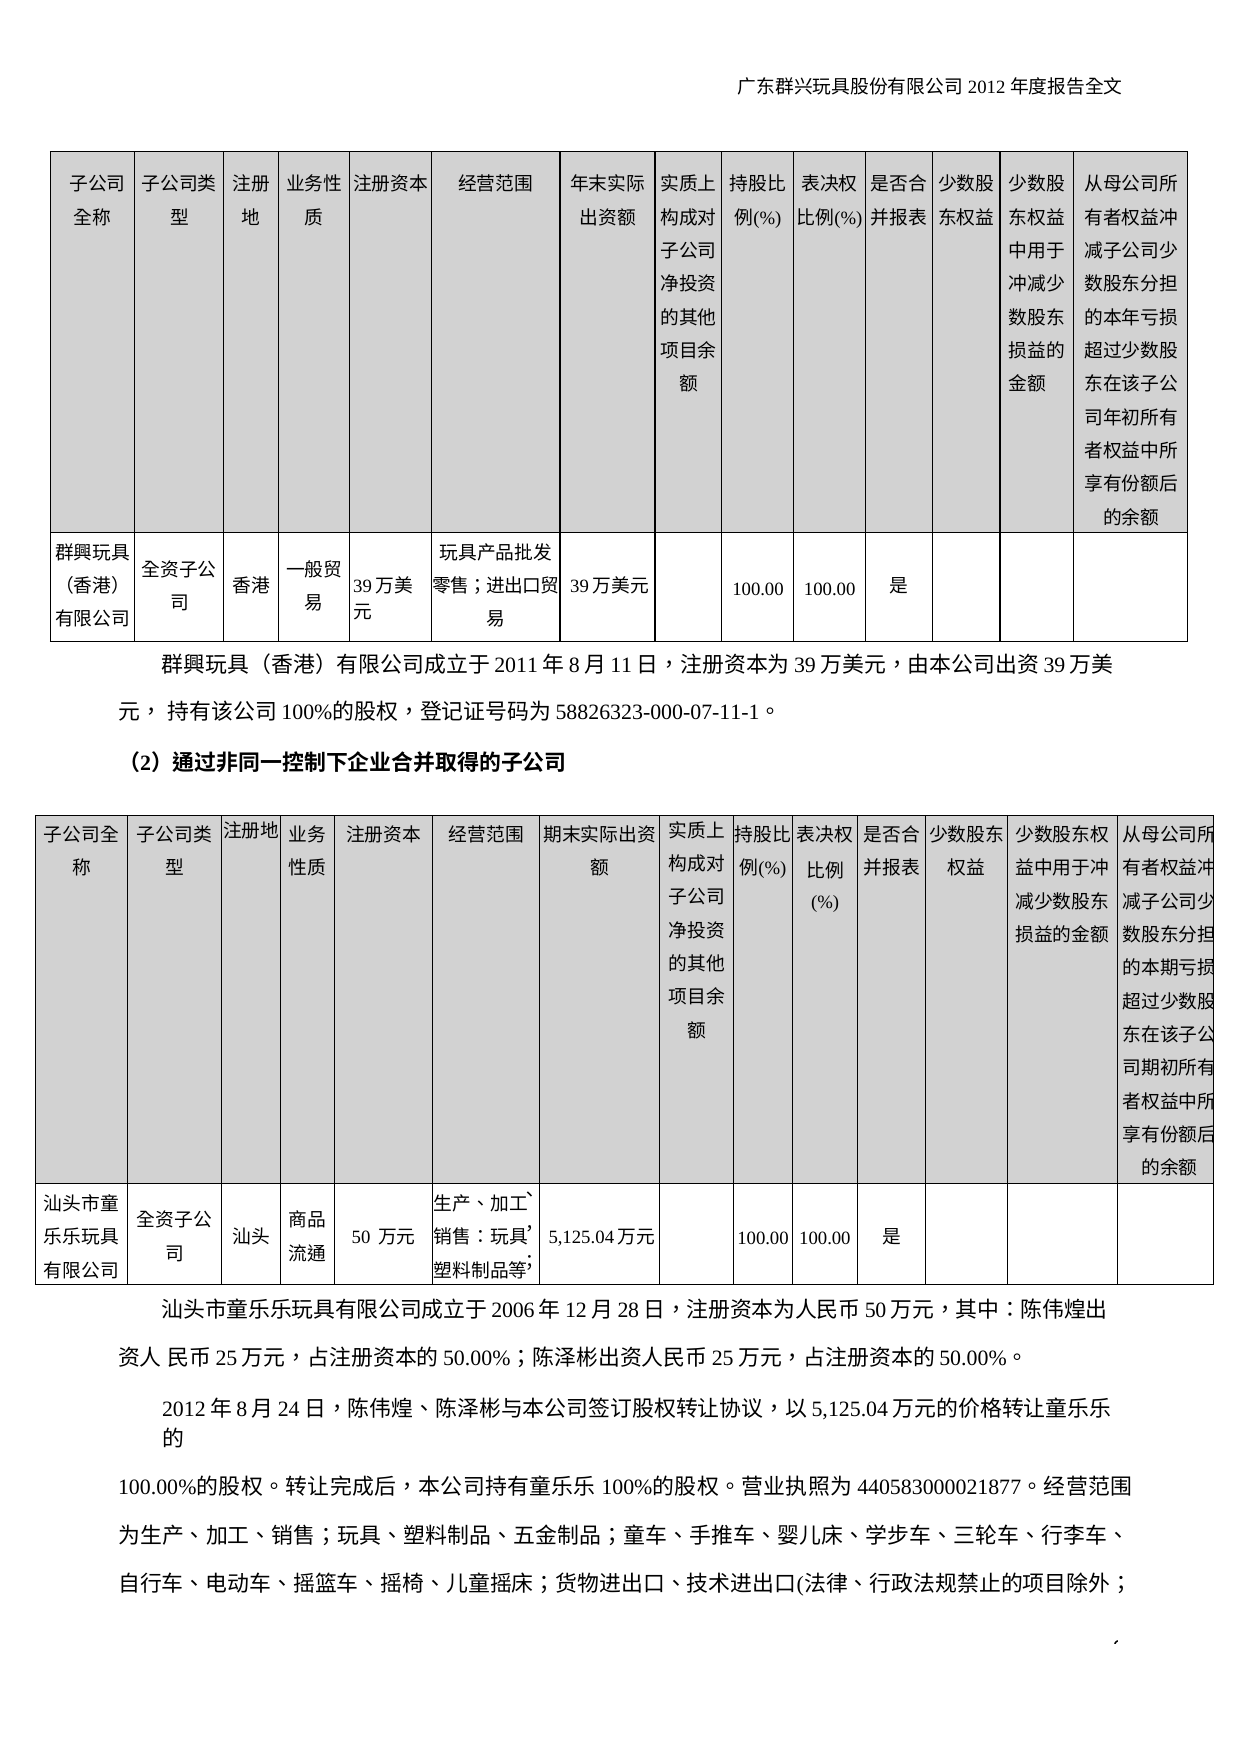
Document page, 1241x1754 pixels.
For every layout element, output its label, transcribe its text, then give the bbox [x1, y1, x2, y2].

table_cell [656, 533, 721, 641]
table_cell 39万美元 [561, 533, 654, 641]
text 、 [518, 1184, 539, 1207]
table_cell 100.00 [794, 533, 865, 641]
table_cell 一般贸 易 [279, 533, 349, 641]
table_header 注册资本 [350, 152, 431, 532]
table_cell [1074, 533, 1187, 641]
text 汕头市童乐乐玩具有限公司成立于2006年12月28日，注册资本为人民币50万元，其中：陈伟煌出资人 民币25万元，占注册资本的50.00%；陈泽彬出资人民币25万元，占注册资本的50.00%。 [118, 1294, 1123, 1372]
text ， [518, 1215, 539, 1240]
table_header 子公司 全称 [51, 152, 134, 532]
table_cell [1001, 533, 1073, 641]
table_header 经营范围 [432, 152, 559, 532]
table_header 少数股 东权益 [933, 152, 999, 532]
table_header 子公司类 型 [135, 152, 223, 532]
table_header 从母公司所 有者权益冲 减子公司少 数股东分担 的本年亏损 超过少数股 东在该子公 司年初所有 者权益中所 享有份额后 的余额 [1074, 152, 1187, 532]
table_header 是否合 并报表 [866, 152, 932, 532]
table_header 实质上 构成对 子公司 净投资 的其他 项目余 额 [656, 152, 721, 532]
table_header 年末实际 出资额 [561, 152, 654, 532]
table_cell 39万美元 [350, 533, 431, 641]
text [118, 1471, 1132, 1598]
table_header 少数股 东权益 中用于 冲减少 数股东 损益的 金额 [1001, 152, 1073, 532]
table_cell 玩具产品批发 零售；进出口贸 易 [432, 533, 559, 641]
text 2012年8月24日，陈伟煌、陈泽彬与本公司签订股权转让协议，以5,125.04万元的价格转让童乐乐的 [162, 1393, 1123, 1453]
table_header 表决权 比例(%) [794, 152, 865, 532]
table_header 业务性 质 [279, 152, 349, 532]
subtitle （2）通过非同一控制下企业合并取得的子公司 [118, 747, 1123, 777]
table_cell 全资子公 司 [135, 533, 223, 641]
table_cell 是 [866, 533, 932, 641]
table_cell 香港 [224, 533, 278, 641]
table_cell 群興玩具 （香港） 有限公司 [51, 533, 134, 641]
table_header 持股比 例(%) [722, 152, 793, 532]
text 群興玩具（香港）有限公司成立于2011年8月11日，注册资本为39万美元，由本公司出资39万美元， 持有该公司100%的股权，登记证号码为58826323-000-07-11-1。 [118, 648, 1123, 726]
table_cell [933, 533, 999, 641]
text ； [518, 1248, 539, 1274]
table_header 注册 地 [224, 152, 278, 532]
table_cell 100.00 [722, 533, 793, 641]
